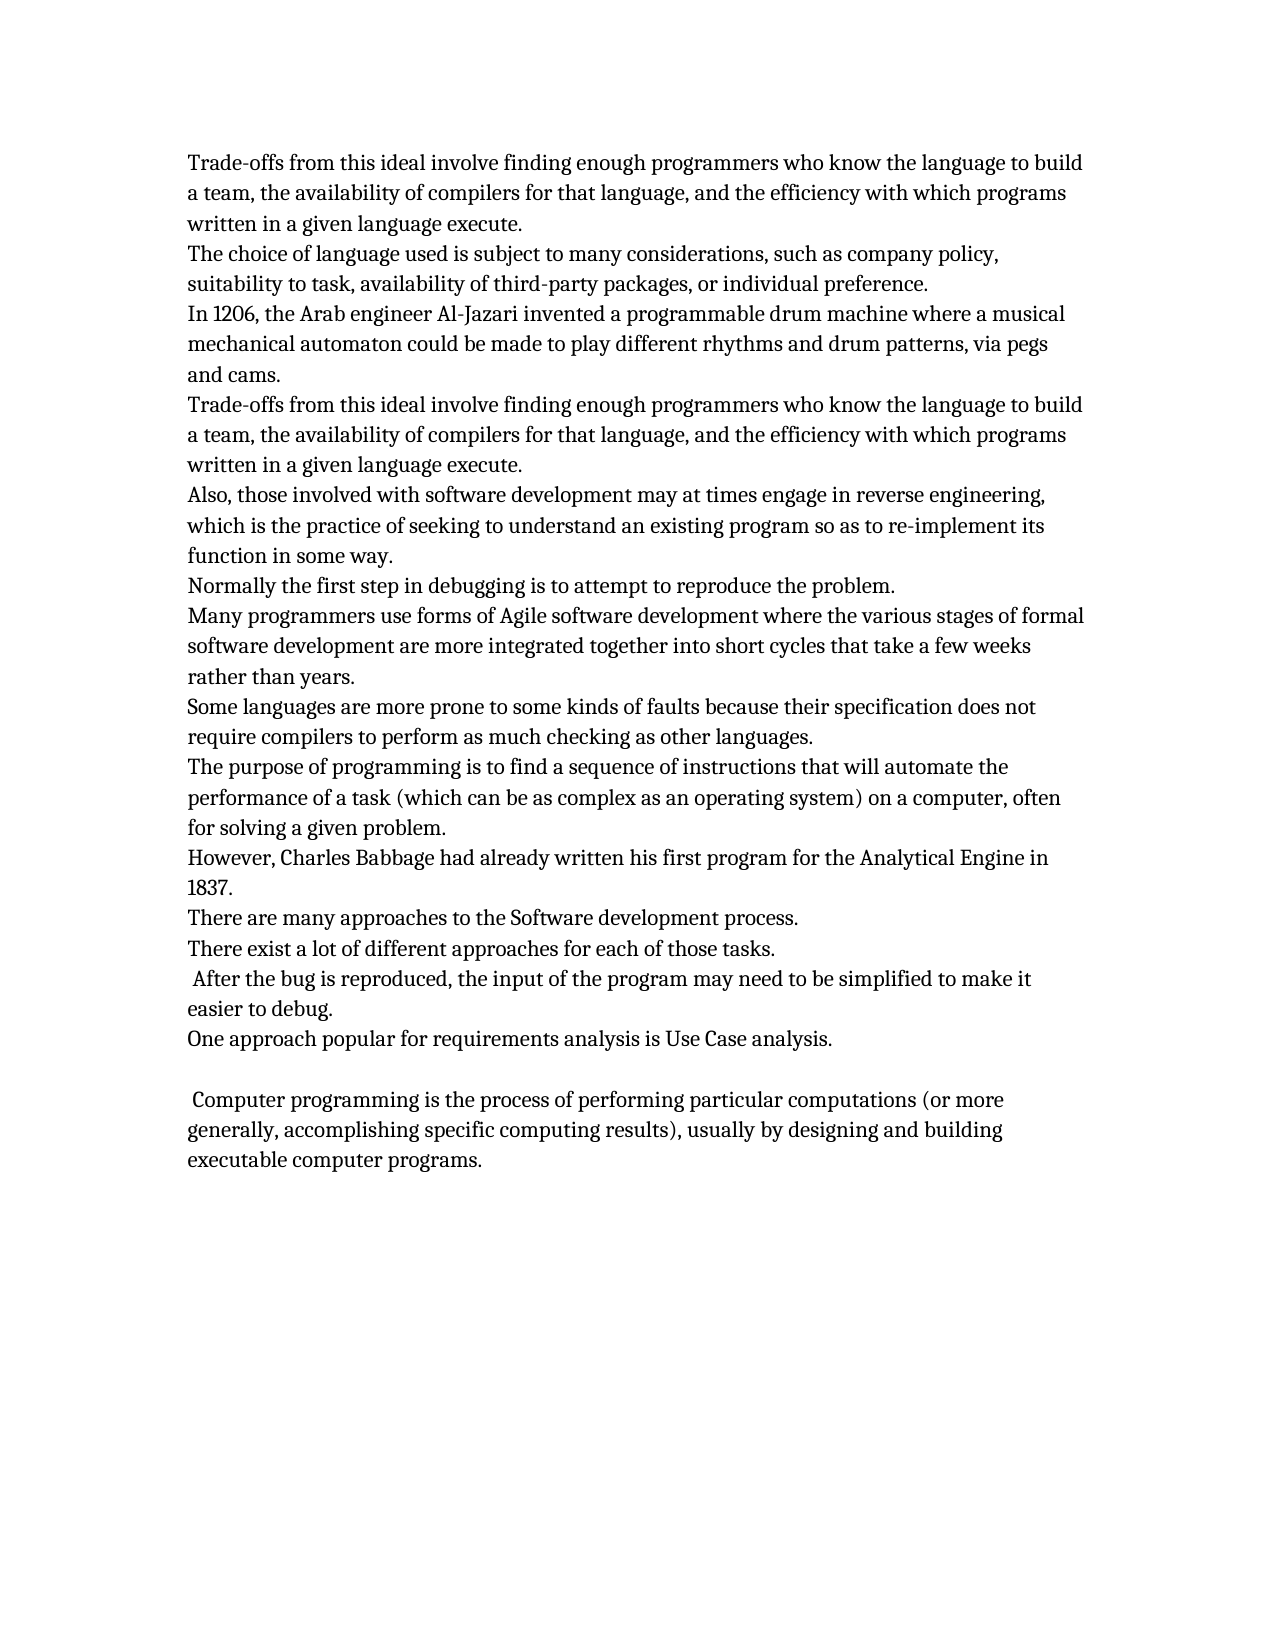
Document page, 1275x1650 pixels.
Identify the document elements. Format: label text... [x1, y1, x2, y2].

text Trade-offs from this ideal involve finding enough programmers who know the language to build a team, the availability of compilers for that language, and the efficiency with which programs written in a given language execute. The choice of language used is subject to many considerations, such as company policy, suitability to task, availability of third-party packages, or individual preference. In 1206, the Arab engineer Al-Jazari invented a programmable drum machine where a musical mechanical automaton could be made to play different rhythms and drum patterns, via pegs and cams. Trade-offs from this ideal involve finding enough programmers who know the language to build a team, the availability of compilers for that language, and the efficiency with which programs written in a given language execute. Also, those involved with software development may at times engage in reverse engineering, which is the practice of seeking to understand an existing program so as to re-implement its function in some way. Normally the first step in debugging is to attempt to reproduce the problem. Many programmers use forms of Agile software development where the various stages of formal software development are more integrated together into short cycles that take a few weeks rather than years. Some languages are more prone to some kinds of faults because their specification does not require compilers to perform as much checking as other languages. The purpose of programming is to find a sequence of instructions that will automate the performance of a task (which can be as complex as an operating system) on a computer, often for solving a given problem. However, Charles Babbage had already written his first program for the Analytical Engine in 1837. There are many approaches to the Software development process. There exist a lot of different approaches for each of those tasks. After the bug is reproduced, the input of the program may need to be simplified to make it easier to debug. One approach popular for requirements analysis is Use Case analysis. Computer programming is the process of performing particular computations (or more generally, accomplishing specific computing results), usually by designing and building executable computer programs. [187, 150, 1087, 1173]
